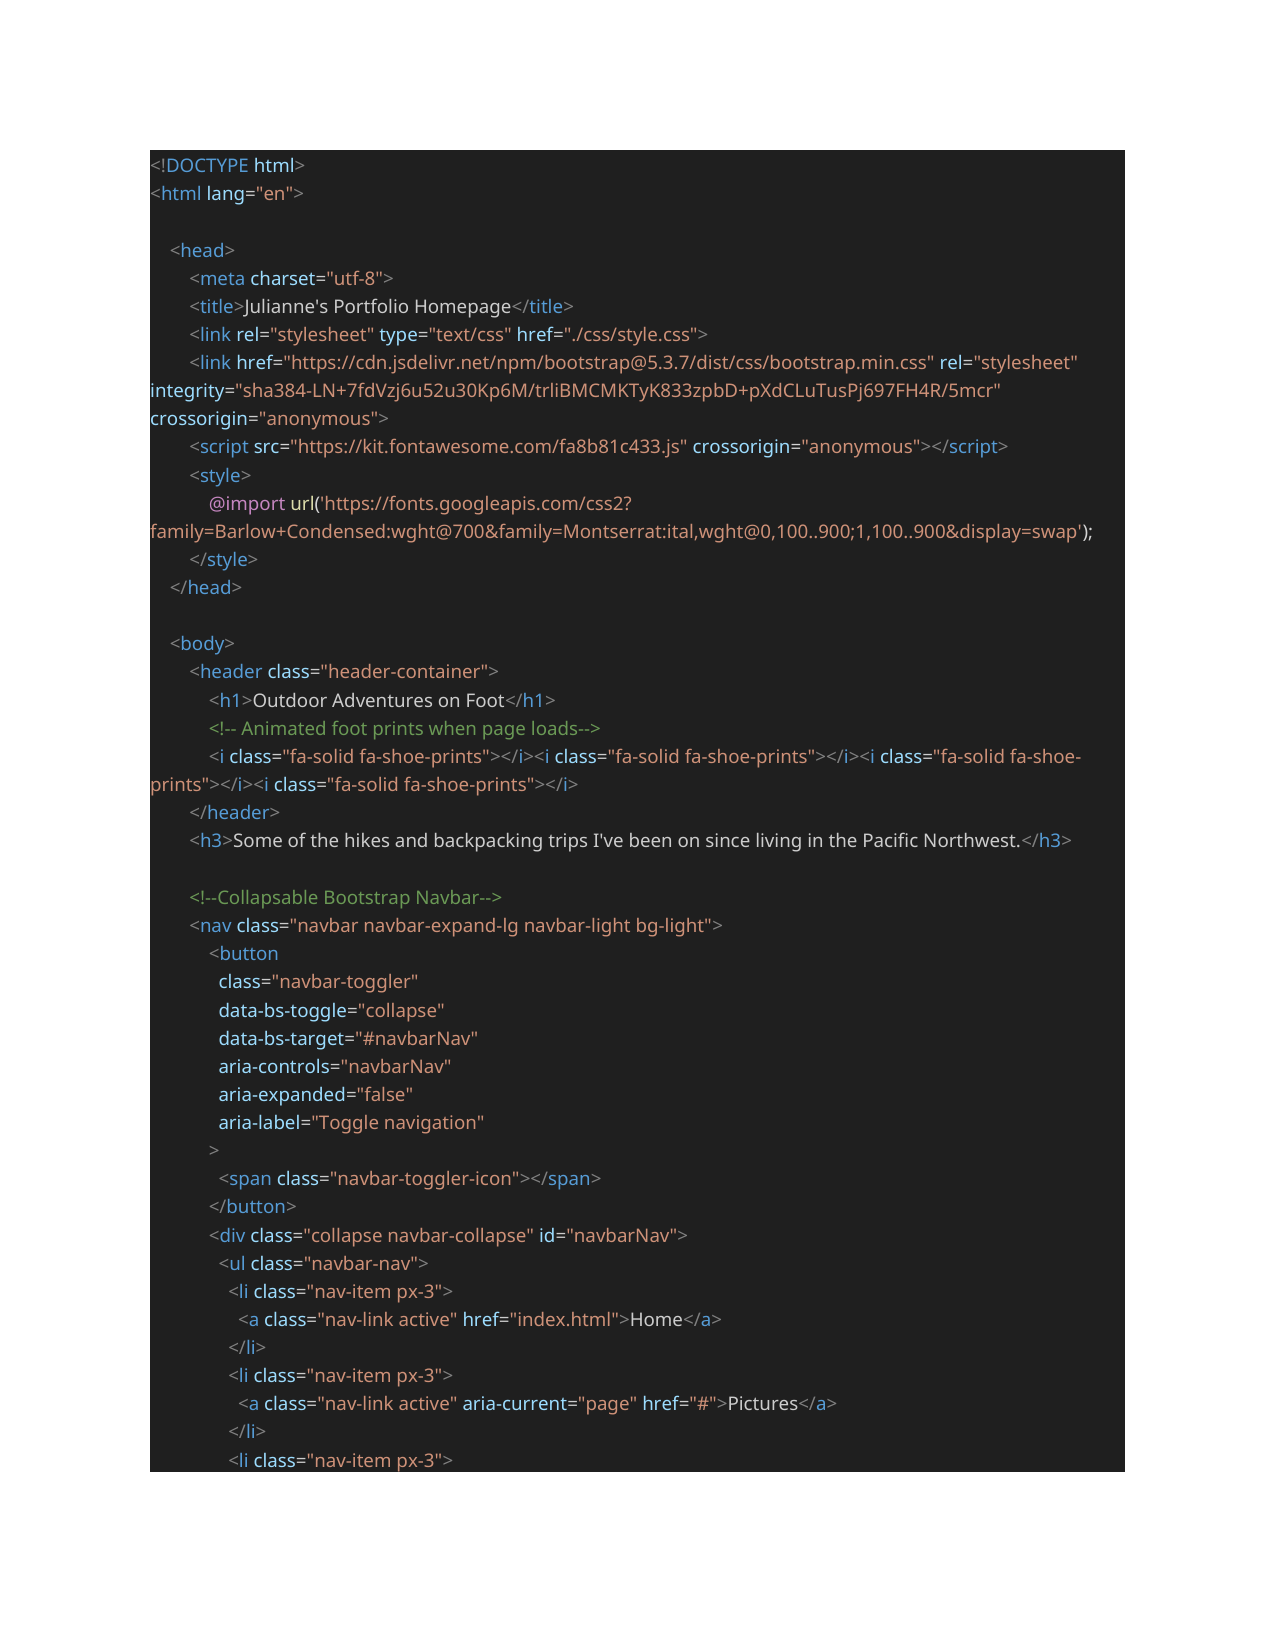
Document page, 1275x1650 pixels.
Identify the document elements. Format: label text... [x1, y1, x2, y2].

text </li> [150, 1332, 1125, 1360]
text aria-label="Toggle navigation" [150, 1107, 1125, 1135]
text @import url('https://fonts.googleapis.com/css2?family=Barlow+Condensed:wght@700&family=Montserrat:ital,wght@0,100..900;1,100..900&display=swap'); [150, 487, 1125, 544]
text class="navbar-toggler" [150, 966, 1125, 994]
text <div class="collapse navbar-collapse" id="navbarNav"> [150, 1219, 1125, 1247]
text <li class="nav-item px-3"> [150, 1444, 1125, 1472]
text <li class="nav-item px-3"> [150, 1360, 1125, 1388]
text > [150, 1135, 1125, 1163]
text aria-expanded="false" [150, 1079, 1125, 1107]
text <link href="https://cdn.jsdelivr.net/npm/bootstrap@5.3.7/dist/css/bootstrap.min.css" rel="stylesheet" integrity="sha384-LN+7fdVzj6u52u30Kp6M/trliBMCMKTyK833zpbD+pXdCLuTusPj697FH4R/5mcr" crossorigin="anonymous"> [150, 347, 1125, 431]
text <body> [150, 628, 1125, 656]
text <h1>Outdoor Adventures on Foot</h1> [150, 684, 1125, 712]
text <i class="fa-solid fa-shoe-prints"></i><i class="fa-solid fa-shoe-prints"></i><i class="fa-solid fa-shoe-prints"></i><i class="fa-solid fa-shoe-prints"></i> [150, 741, 1125, 797]
text </li> [150, 1416, 1125, 1444]
text <style> [150, 459, 1125, 487]
text <h3>Some of the hikes and backpacking trips I've been on since living in the Pacific Northwest.</h3> [150, 825, 1125, 853]
text <!-- Animated foot prints when page loads--> [150, 712, 1125, 741]
text <title>Julianne's Portfolio Homepage</title> [150, 291, 1125, 319]
text </header> [150, 797, 1125, 825]
text <button [150, 938, 1125, 966]
text <span class="navbar-toggler-icon"></span> [150, 1163, 1125, 1191]
text <!--Collapsable Bootstrap Navbar--> [150, 882, 1125, 910]
text <link rel="stylesheet" type="text/css" href="./css/style.css"> [150, 319, 1125, 347]
text <a class="nav-link active" aria-current="page" href="#">Pictures</a> [150, 1388, 1125, 1416]
text <ul class="navbar-nav"> [150, 1247, 1125, 1276]
text <li class="nav-item px-3"> [150, 1276, 1125, 1304]
text data-bs-target="#navbarNav" [150, 1022, 1125, 1051]
text </head> [150, 572, 1125, 600]
text <html lang="en"> [150, 178, 1125, 206]
text </button> [150, 1191, 1125, 1219]
text <script src="https://kit.fontawesome.com/fa8b81c433.js" crossorigin="anonymous"></script> [150, 431, 1125, 459]
text <header class="header-container"> [150, 656, 1125, 684]
text <a class="nav-link active" href="index.html">Home</a> [150, 1304, 1125, 1332]
text <meta charset="utf-8"> [150, 262, 1125, 291]
text <head> [150, 234, 1125, 262]
text <!DOCTYPE html> [150, 150, 1125, 178]
text </style> [150, 544, 1125, 572]
text <nav class="navbar navbar-expand-lg navbar-light bg-light"> [150, 910, 1125, 938]
text data-bs-toggle="collapse" [150, 994, 1125, 1022]
text aria-controls="navbarNav" [150, 1051, 1125, 1079]
